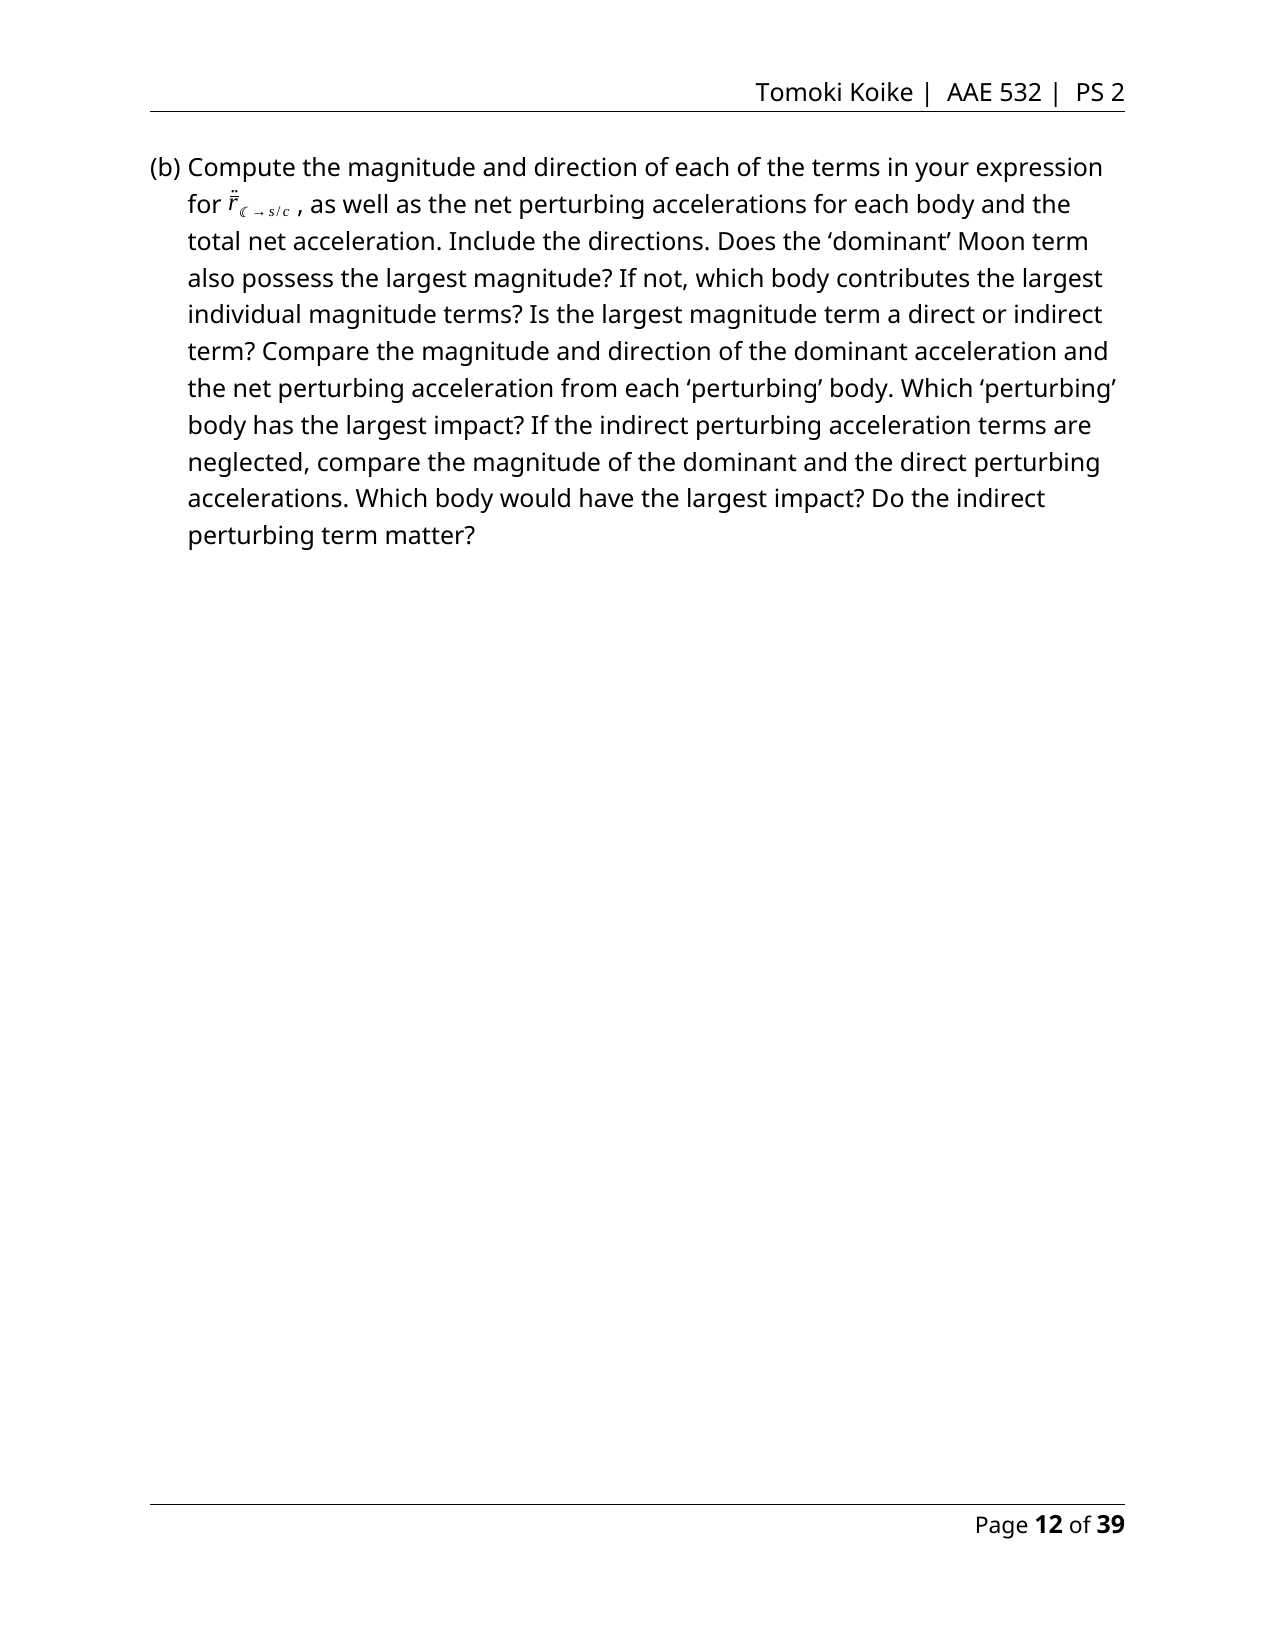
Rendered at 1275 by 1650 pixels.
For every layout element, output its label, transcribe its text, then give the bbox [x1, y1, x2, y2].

list Compute the magnitude and direction of each of the terms in your expression for , as well as the net perturbing accelerations for each body and the total net acceleration. Include the directions. Does the ‘dominant’ Moon term also possess the largest magnitude? If not, which body contributes the largest individual magnitude terms? Is the largest magnitude term a direct or indirect term? Compare the magnitude and direction of the dominant acceleration and the net perturbing acceleration from each ‘perturbing’ body. Which ‘perturbing’ body has the largest impact? If the indirect perturbing acceleration terms are neglected, compare the magnitude of the dominant and the direct perturbing accelerations. Which body would have the largest impact? Do the indirect perturbing term matter? [150, 150, 1125, 552]
